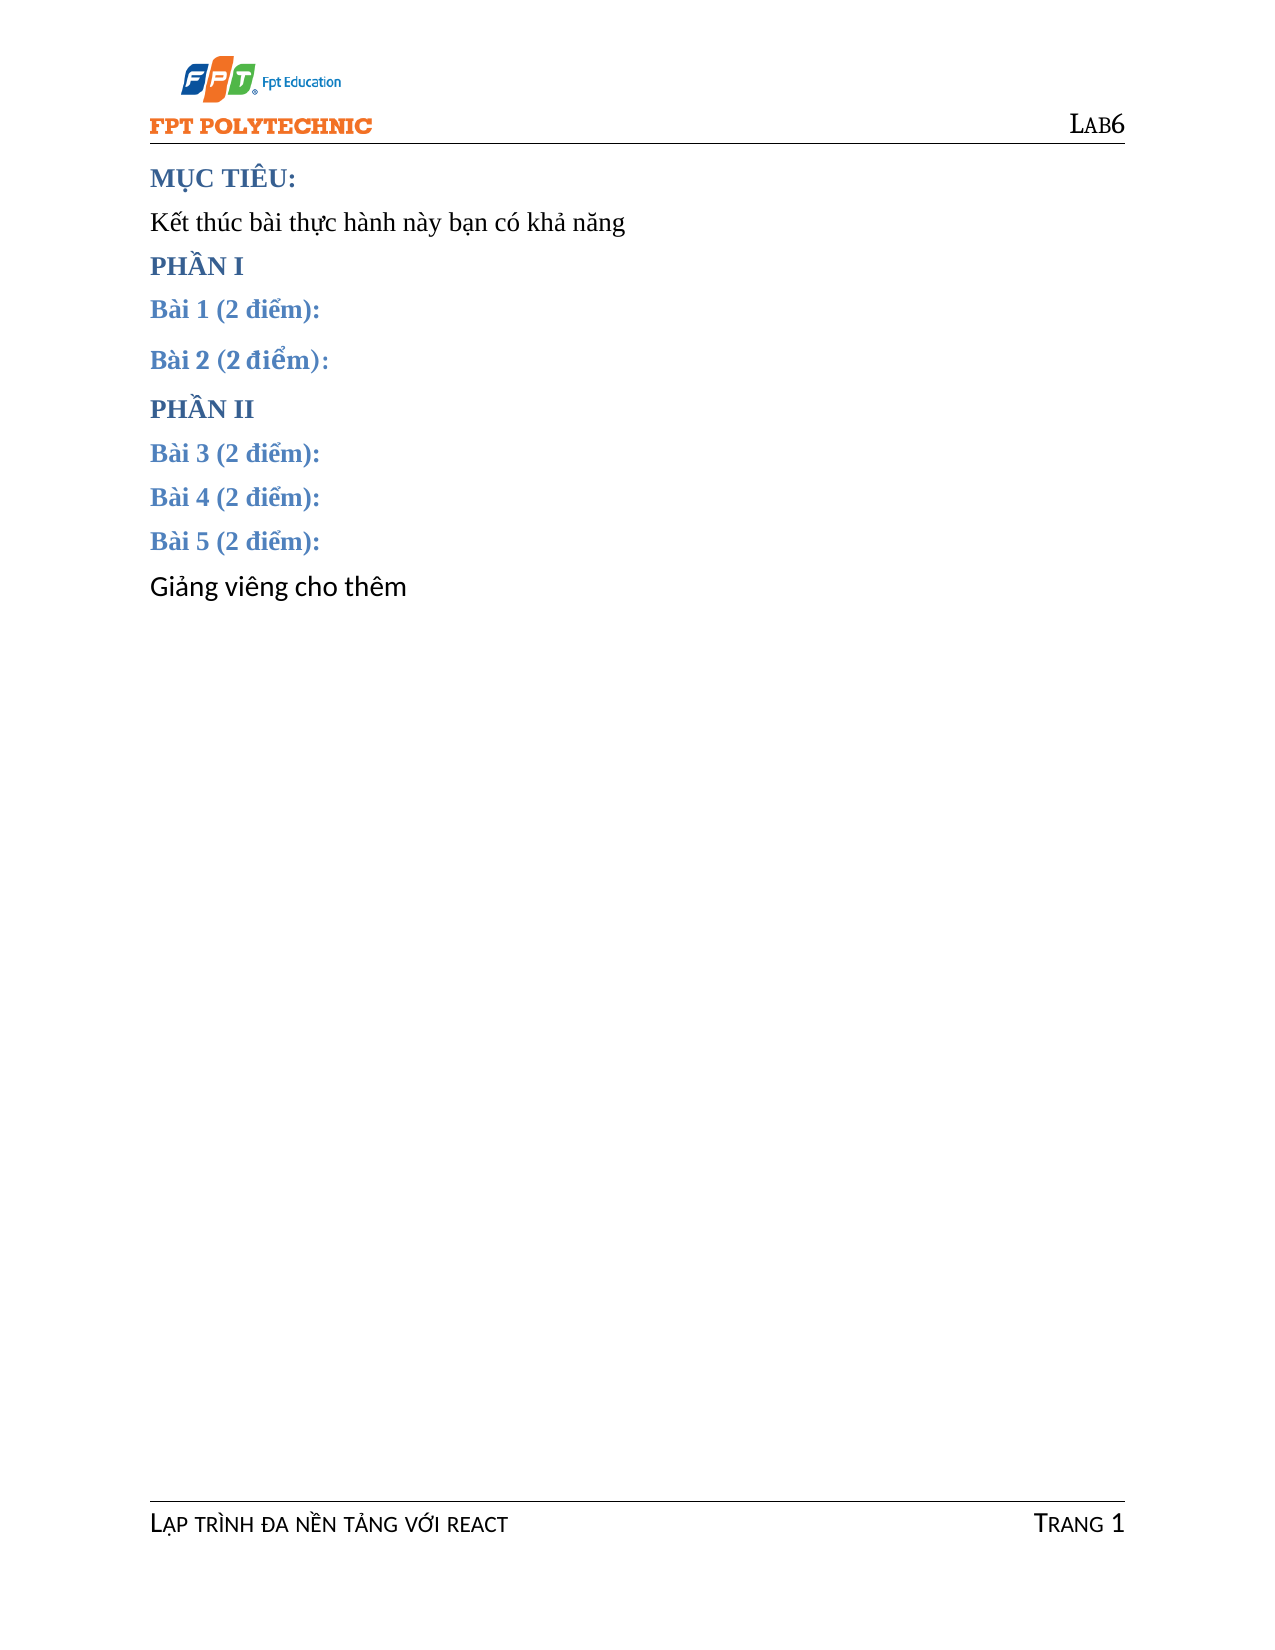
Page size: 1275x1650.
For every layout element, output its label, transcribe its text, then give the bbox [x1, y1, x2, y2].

subtitle Bài 5 (2 điểm): [150, 524, 1125, 556]
text Giảng viêng cho thêm [150, 568, 1125, 604]
subtitle PHẦN II [150, 394, 1125, 425]
subtitle Bài 2 (2 điểm): [150, 345, 1125, 377]
subtitle Bài 3 (2 điểm): [150, 437, 1125, 468]
subtitle Bài 1 (2 điểm): [150, 293, 1125, 324]
text Kết thúc bài thực hành này bạn có khả năng [150, 206, 1125, 237]
subtitle PHẦN I [150, 250, 1125, 281]
subtitle MỤC TIÊU: [150, 162, 1125, 194]
picture [150, 56, 373, 134]
subtitle Bài 4 (2 điểm): [150, 481, 1125, 512]
